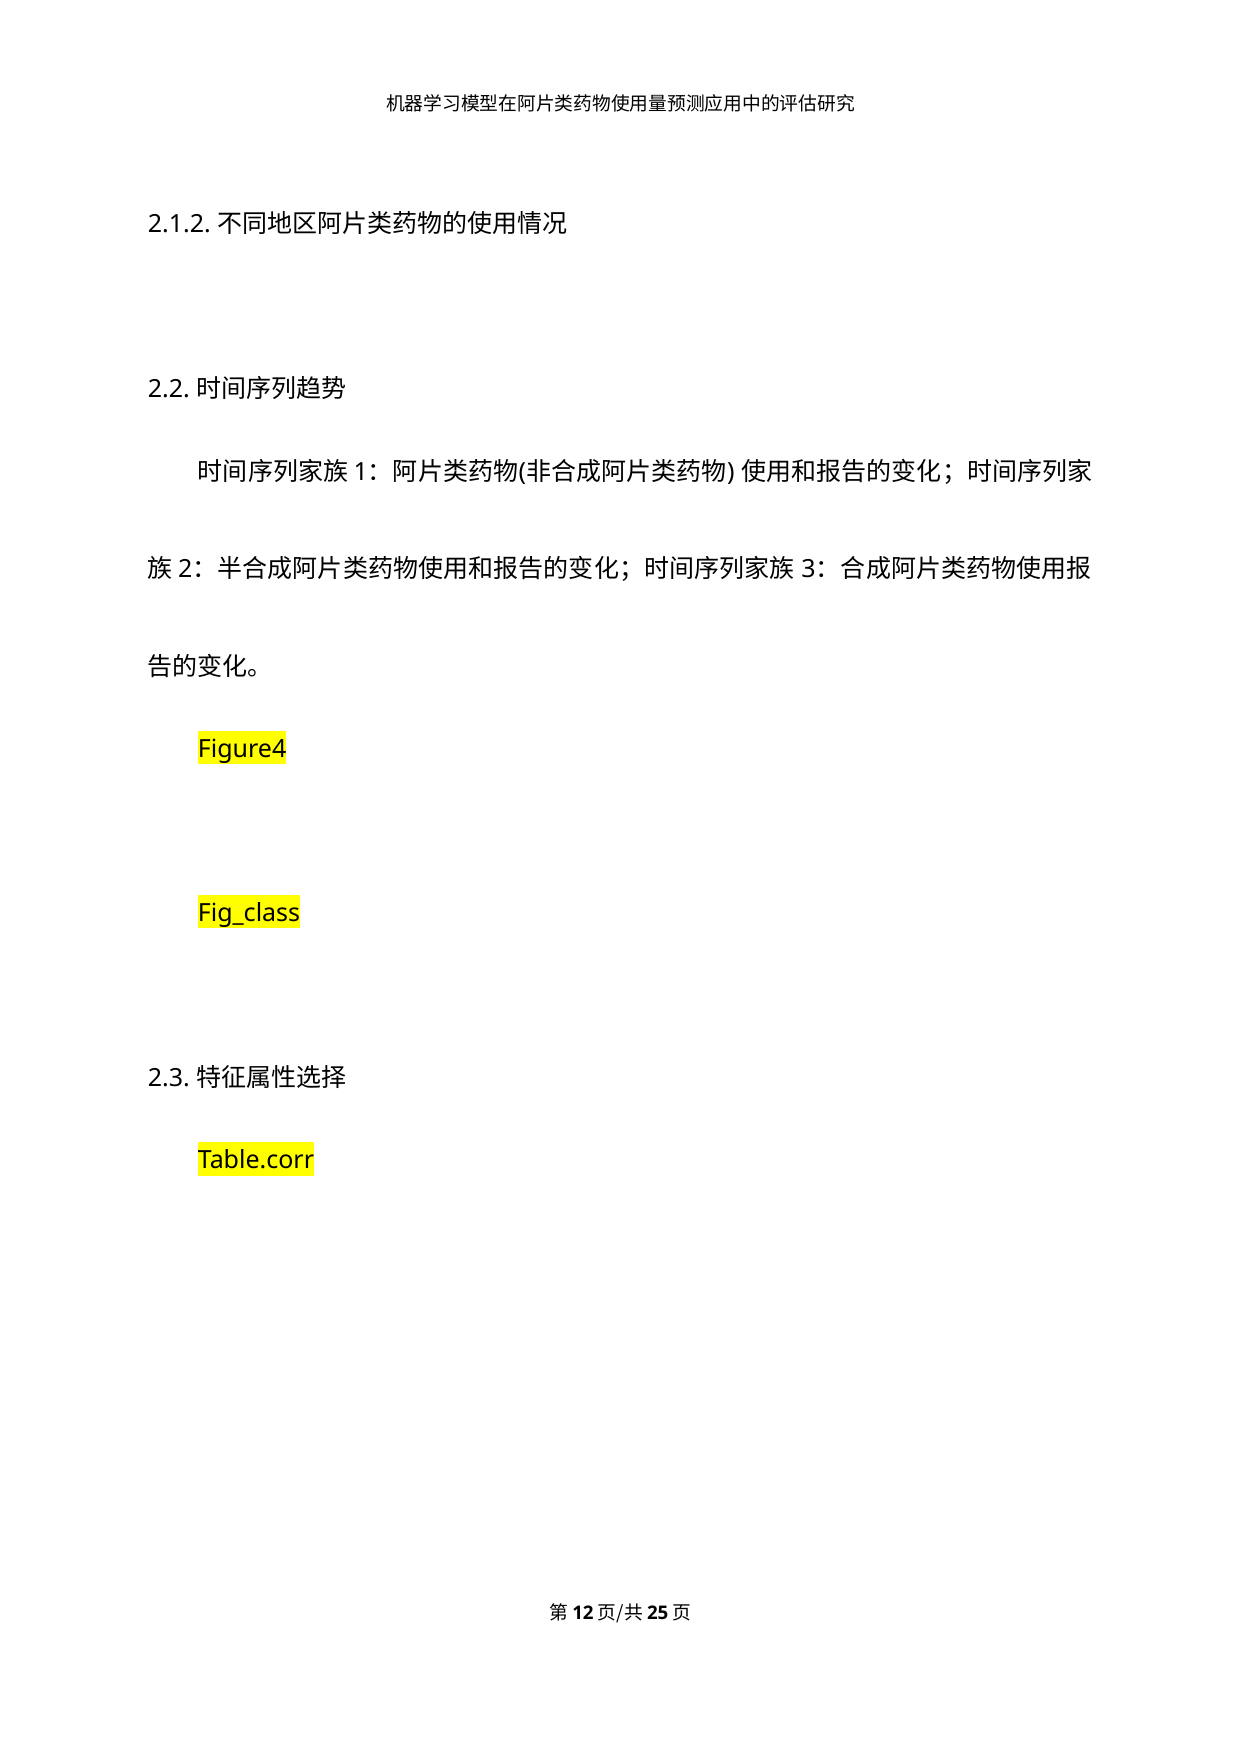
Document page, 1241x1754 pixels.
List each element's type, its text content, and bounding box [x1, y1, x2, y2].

text 特征属性选择 [148, 1043, 1092, 1108]
text 不同地区阿片类药物的使用情况 [148, 189, 1092, 254]
text Table.corr [148, 1126, 1092, 1191]
text 时间序列趋势 [148, 354, 1092, 419]
text 时间序列家族1：阿片类药物(非合成阿片类药物) 使用和报告的变化；时间序列家族2：半合成阿片类药物使用和报告的变化；时间序列家族3：合成阿片类药物使用报告的变化。 [148, 437, 1092, 697]
text Figure4 [148, 715, 1092, 780]
text Fig_class [148, 879, 1092, 944]
